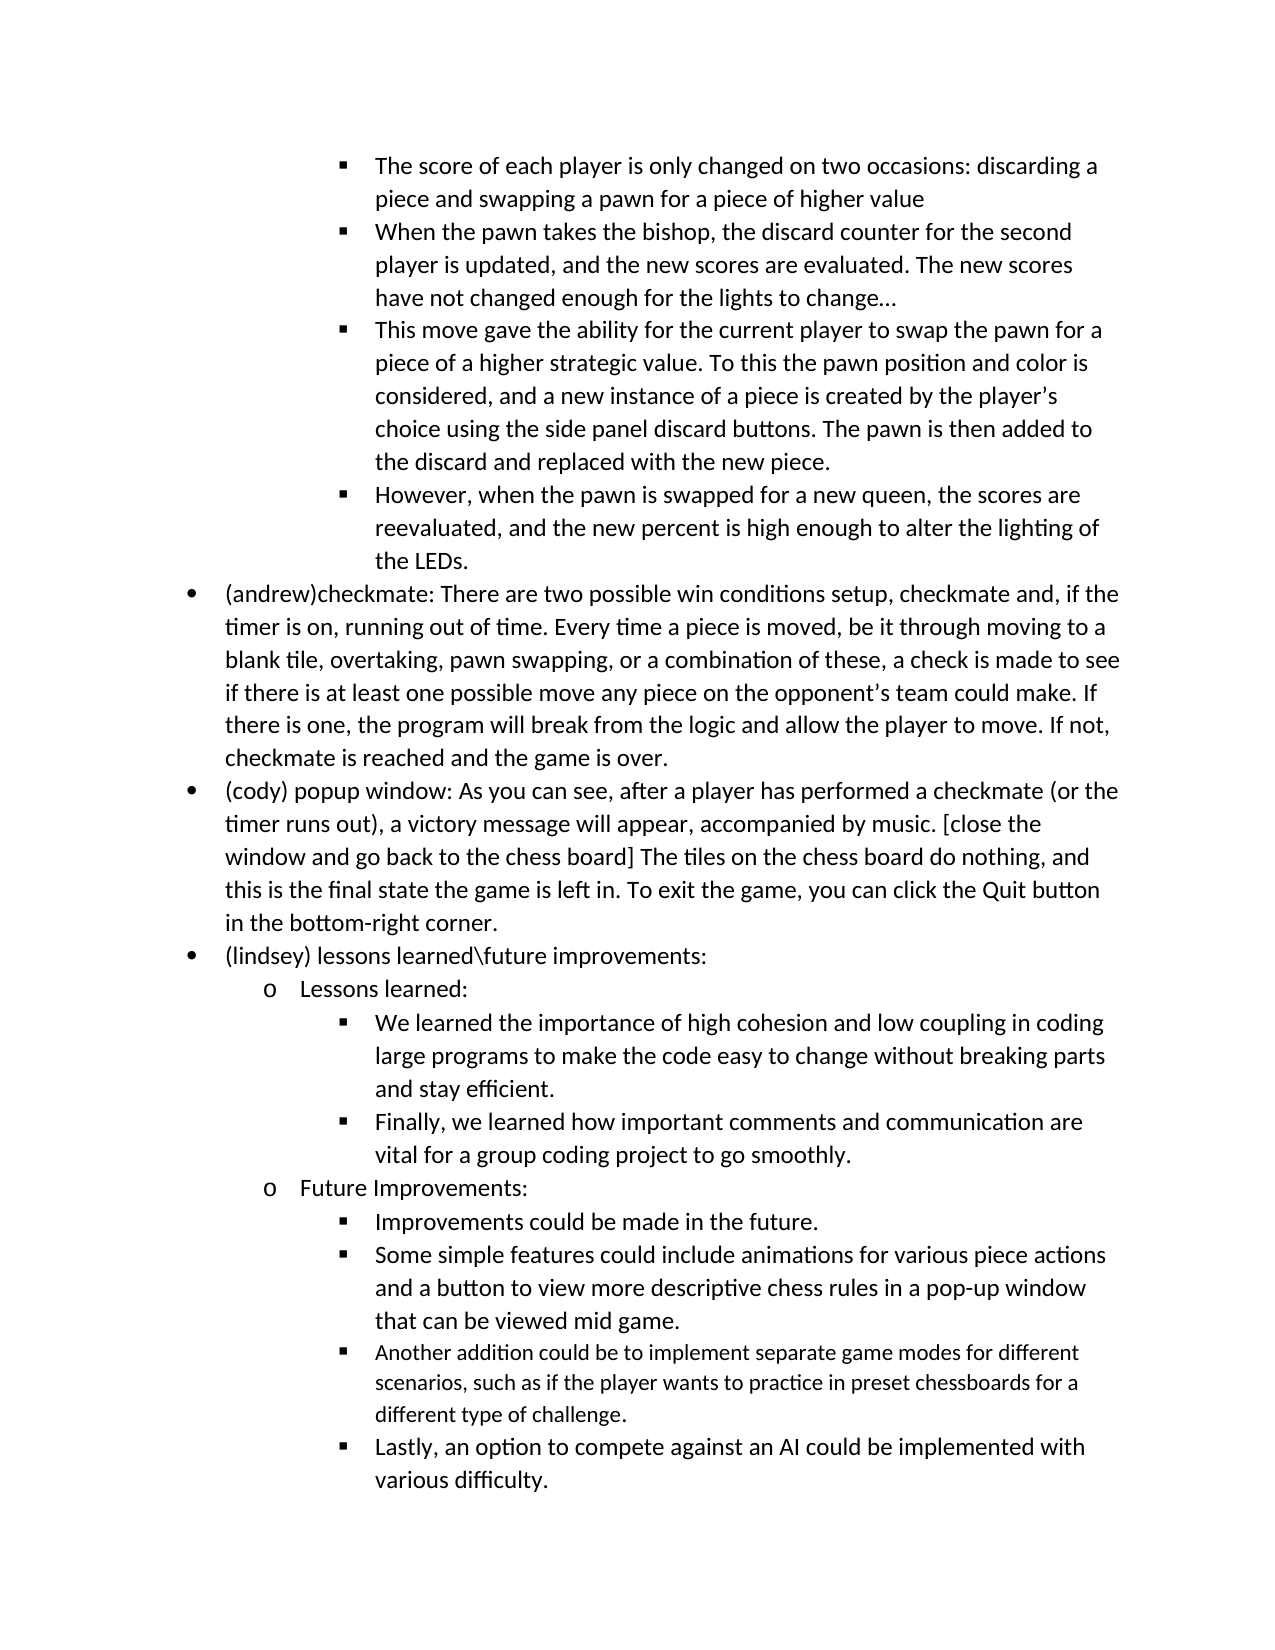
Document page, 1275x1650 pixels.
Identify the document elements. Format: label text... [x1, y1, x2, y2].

list Another addition could be to implement separate game modes for different scenarios, such as if the player wants to practice in preset chessboards for a different type of challenge. [337, 1338, 1125, 1429]
list The score of each player is only changed on two occasions: discarding a piece and swapping a pawn for a piece of higher value [337, 150, 1125, 213]
list (cody) popup window: As you can see, after a player has performed a checkmate (or the timer runs out), a victory message will appear, accompanied by music. [close the window and go back to the chess board] The tiles on the chess board do nothing, and this is the final state the game is left in. To exit the game, you can click the Quit button in the bottom-right corner. [187, 775, 1125, 938]
list This move gave the ability for the current player to swap the pawn for a piece of a higher strategic value. To this the pawn position and color is considered, and a new instance of a piece is created by the player’s choice using the side panel discard buttons. The pawn is then added to the discard and replaced with the new piece. [337, 314, 1125, 477]
list Some simple features could include animations for various piece actions and a button to view more descriptive chess rules in a pop-up window that can be viewed mid game. [337, 1239, 1125, 1335]
list Lastly, an option to compete against an AI could be implemented with various difficulty. [337, 1431, 1125, 1495]
list Improvements could be made in the future. [337, 1206, 1125, 1237]
list Lessons learned: [262, 973, 1125, 1005]
list When the pawn takes the bishop, the discard counter for the second player is updated, and the new scores are evaluated. The new scores have not changed enough for the lights to change… [337, 216, 1125, 312]
list Finally, we learned how important comments and communication are vital for a group coding project to go smoothly. [337, 1106, 1125, 1169]
list (lindsey) lessons learned\future improvements: [187, 940, 1125, 971]
list (andrew)checkmate: There are two possible win conditions setup, checkmate and, if the timer is on, running out of time. Every time a piece is moved, be it through moving to a blank tile, overtaking, pawn swapping, or a combination of these, a check is made to see if there is at least one possible move any piece on the opponent’s team could make. If there is one, the program will break from the logic and allow the player to move. If not, checkmate is reached and the game is over. [187, 578, 1125, 773]
list However, when the pawn is swapped for a new queen, the scores are reevaluated, and the new percent is high enough to alter the lighting of the LEDs. [337, 479, 1125, 576]
list Future Improvements: [262, 1172, 1125, 1203]
list We learned the importance of high cohesion and low coupling in coding large programs to make the code easy to change without breaking parts and stay efficient. [337, 1007, 1125, 1103]
